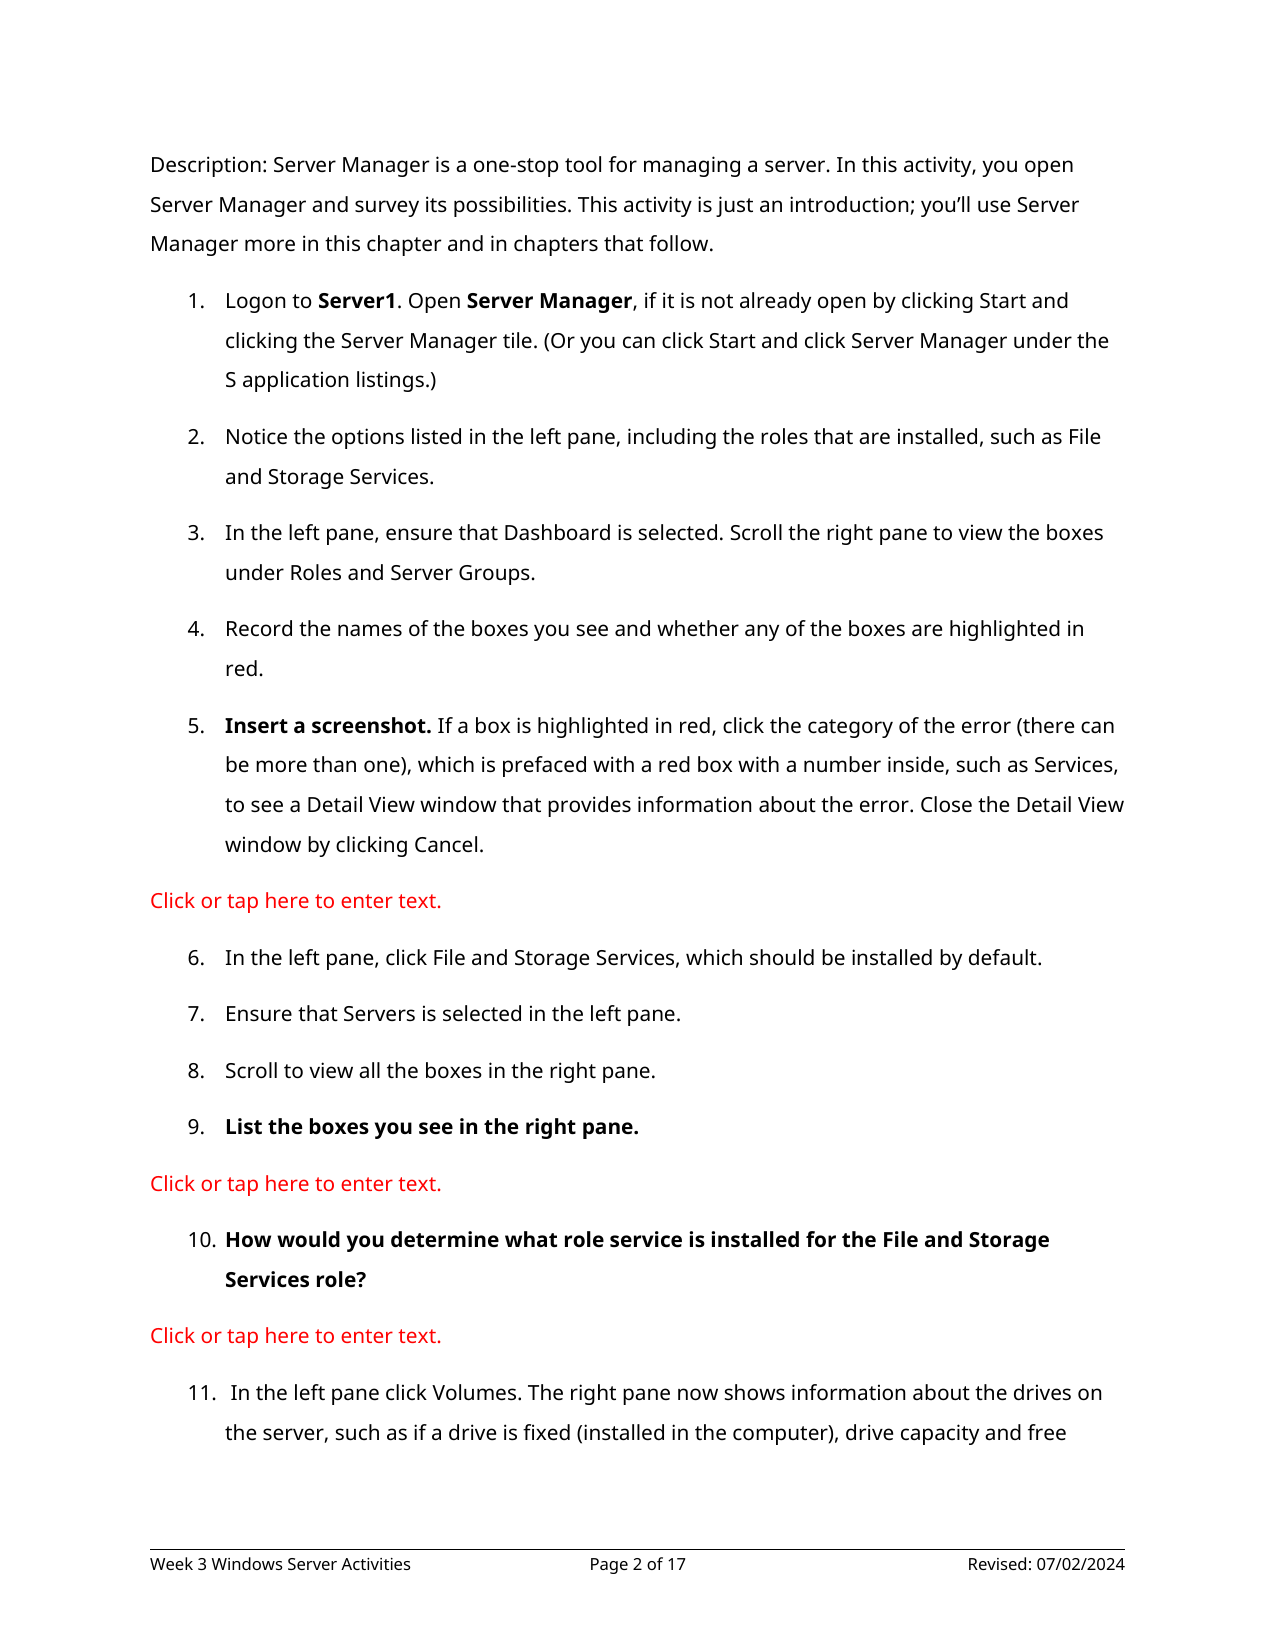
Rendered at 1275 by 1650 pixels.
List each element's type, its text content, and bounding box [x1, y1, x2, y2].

list Logon to Server1. Open Server Manager, if it is not already open by clicking Start and clicking the Server Manager tile. (Or you can click Start and click Server Manager under the S application listings.) [187, 286, 1125, 394]
list In the left pane, ensure that Dashboard is selected. Scroll the right pane to view the boxes under Roles and Server Groups. [187, 518, 1125, 587]
list List the boxes you see in the right pane. [187, 1112, 1125, 1141]
list In the left pane, click File and Storage Services, which should be installed by default. [187, 943, 1125, 972]
list Scroll to view all the boxes in the right pane. [187, 1056, 1125, 1084]
text Description: Server Manager is a one-stop tool for managing a server. In this activity, you open Server Manager and survey its possibilities. This activity is just an introduction; you’ll use Server Manager more in this chapter and in chapters that follow. [150, 150, 1125, 258]
list Insert a screenshot. If a box is highlighted in red, click the category of the error (there can be more than one), which is prefaced with a red box with a number inside, such as Services, to see a Detail View window that provides information about the error. Close the Detail View window by clicking Cancel. [187, 711, 1125, 859]
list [187, 1378, 1125, 1446]
list Notice the options listed in the left pane, including the roles that are installed, such as File and Storage Services. [187, 422, 1125, 490]
list Record the names of the boxes you see and whether any of the boxes are highlighted in red. [187, 614, 1125, 683]
list How would you determine what role service is installed for the File and Storage Services role? [187, 1225, 1125, 1294]
list Ensure that Servers is selected in the left pane. [187, 999, 1125, 1028]
